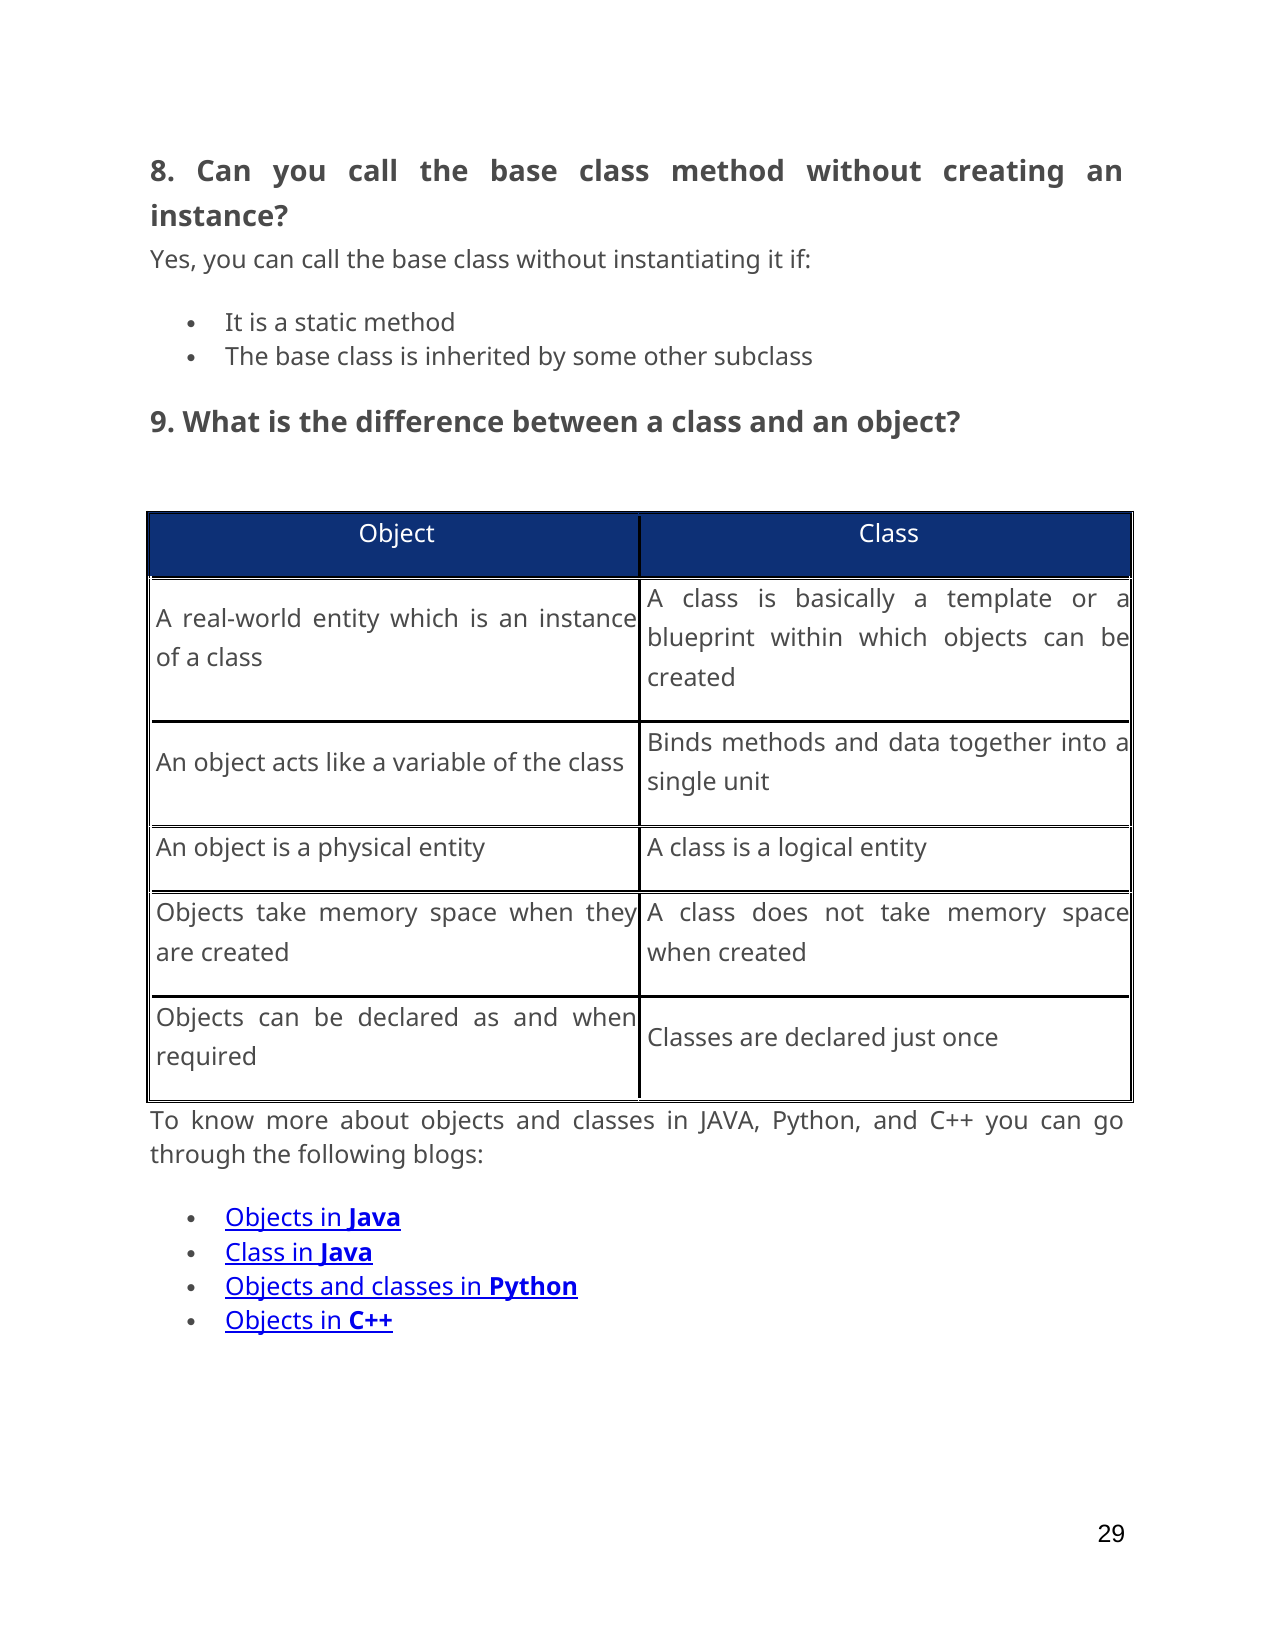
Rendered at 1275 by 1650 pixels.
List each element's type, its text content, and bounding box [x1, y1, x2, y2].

table_cell A class is a logical entity [639, 825, 1132, 890]
table_header Object [148, 512, 639, 576]
table_cell Binds methods and data together into a single unit [641, 720, 1130, 825]
list Objects and classes in Python [187, 1268, 1125, 1302]
table_header Class [639, 514, 1130, 576]
list Objects in C++ [187, 1302, 1125, 1336]
subtitle 8. Can you call the base class method without creating an instance? [150, 150, 1125, 235]
table_cell A class does not take memory space when created [641, 890, 1131, 995]
table_cell A class is basically a template or a blueprint within which objects can be created [641, 576, 1131, 720]
table_cell Objects take memory space when they are created [150, 890, 638, 995]
list Objects in Java [187, 1200, 1125, 1234]
text To know more about objects and classes in JAVA, Python, and C++ you can go through the following blogs: [150, 1103, 1125, 1171]
table_cell An object is a physical entity [148, 825, 639, 890]
subtitle 9. What is the difference between a class and an object? [150, 402, 1125, 441]
text Yes, you can call the base class without instantiating it if: [150, 241, 1125, 275]
table_cell Classes are declared just once [639, 995, 1130, 1099]
table_cell A real-world entity which is an instance of a class [150, 576, 638, 720]
list Class in Java [187, 1234, 1125, 1268]
table_cell Objects can be declared as and when required [150, 995, 639, 1099]
table_cell An object acts like a variable of the class [150, 720, 638, 825]
list It is a static method [187, 304, 1125, 338]
list The base class is inherited by some other subclass [187, 338, 1125, 373]
